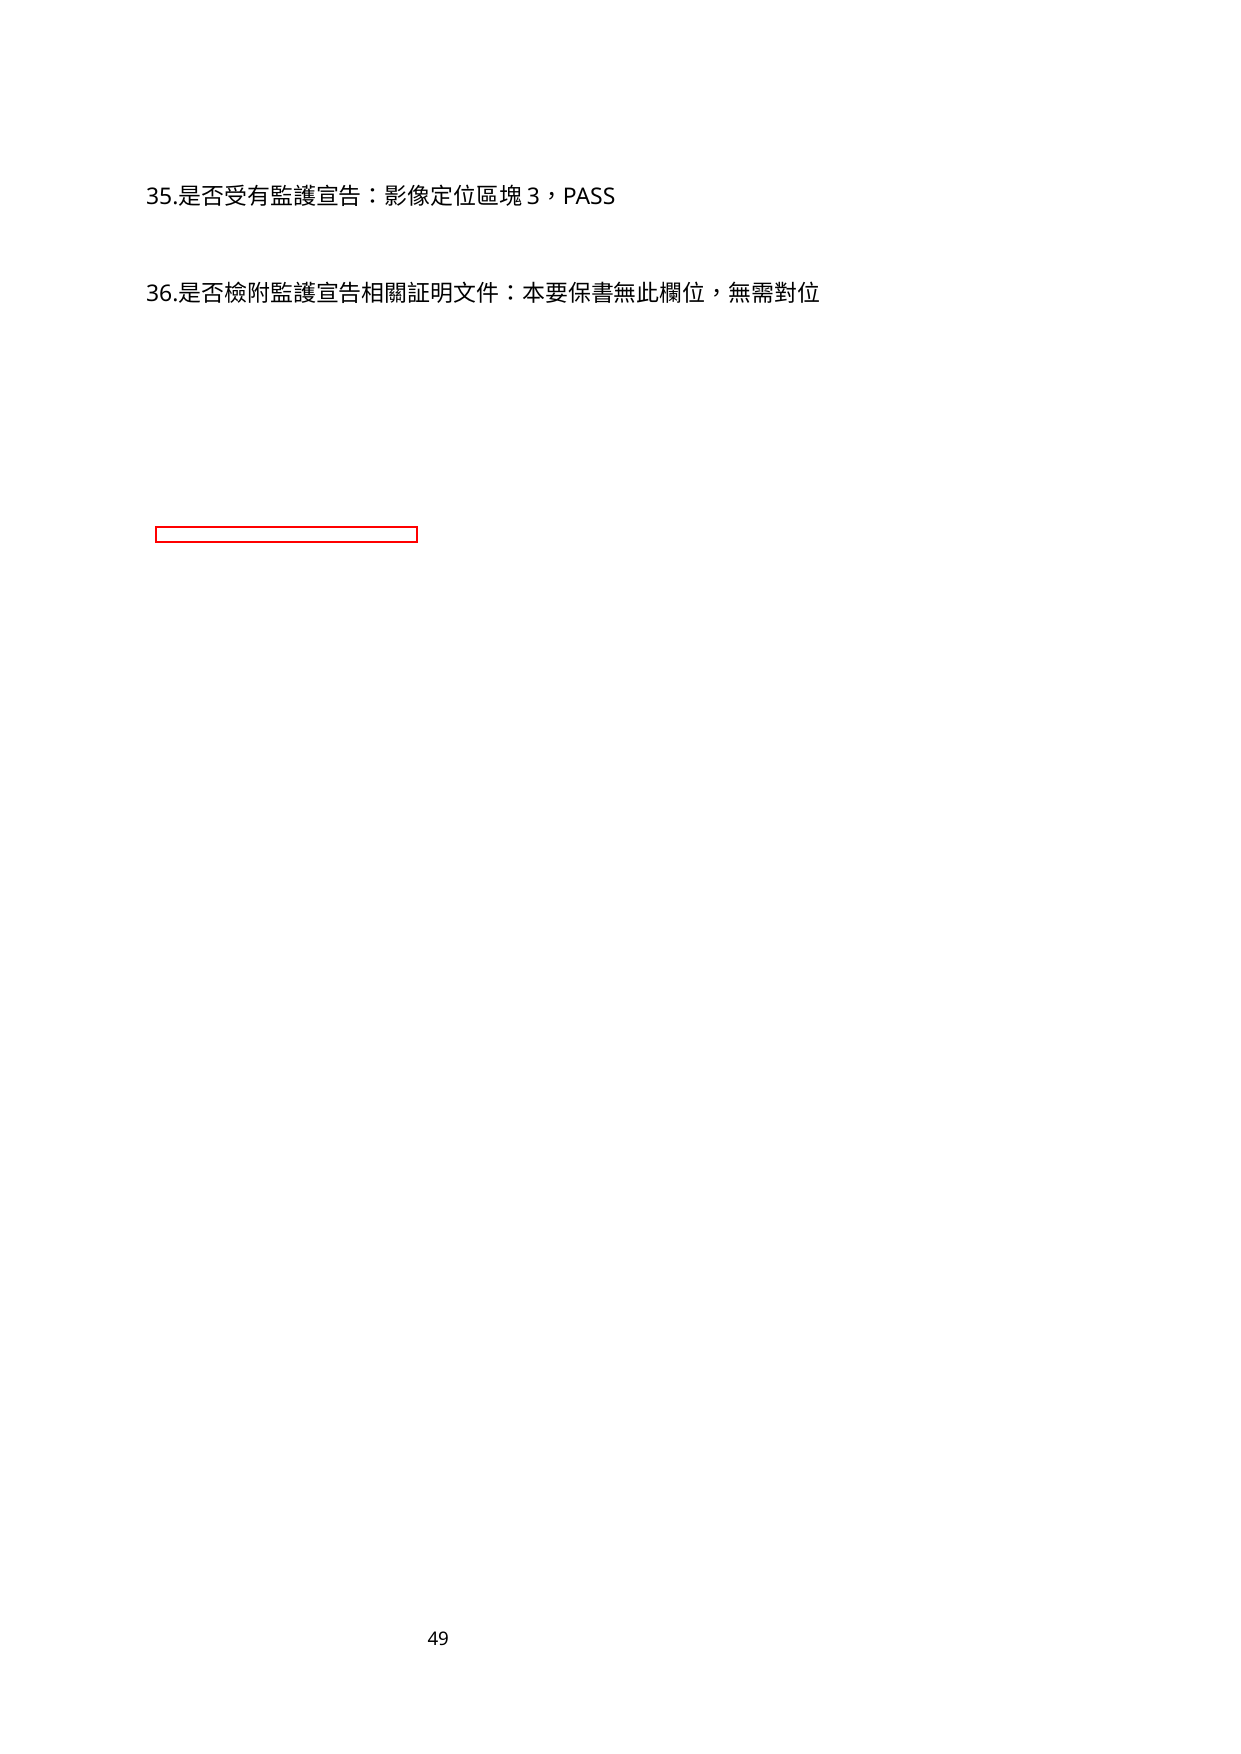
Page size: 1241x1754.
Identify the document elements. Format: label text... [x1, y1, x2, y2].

text 36.是否檢附監護宣告相關証明文件：本要保書無此欄位，無需對位 [146, 259, 1053, 357]
text 35.是否受有監護宣告：影像定位區塊3，PASS [146, 162, 1053, 259]
